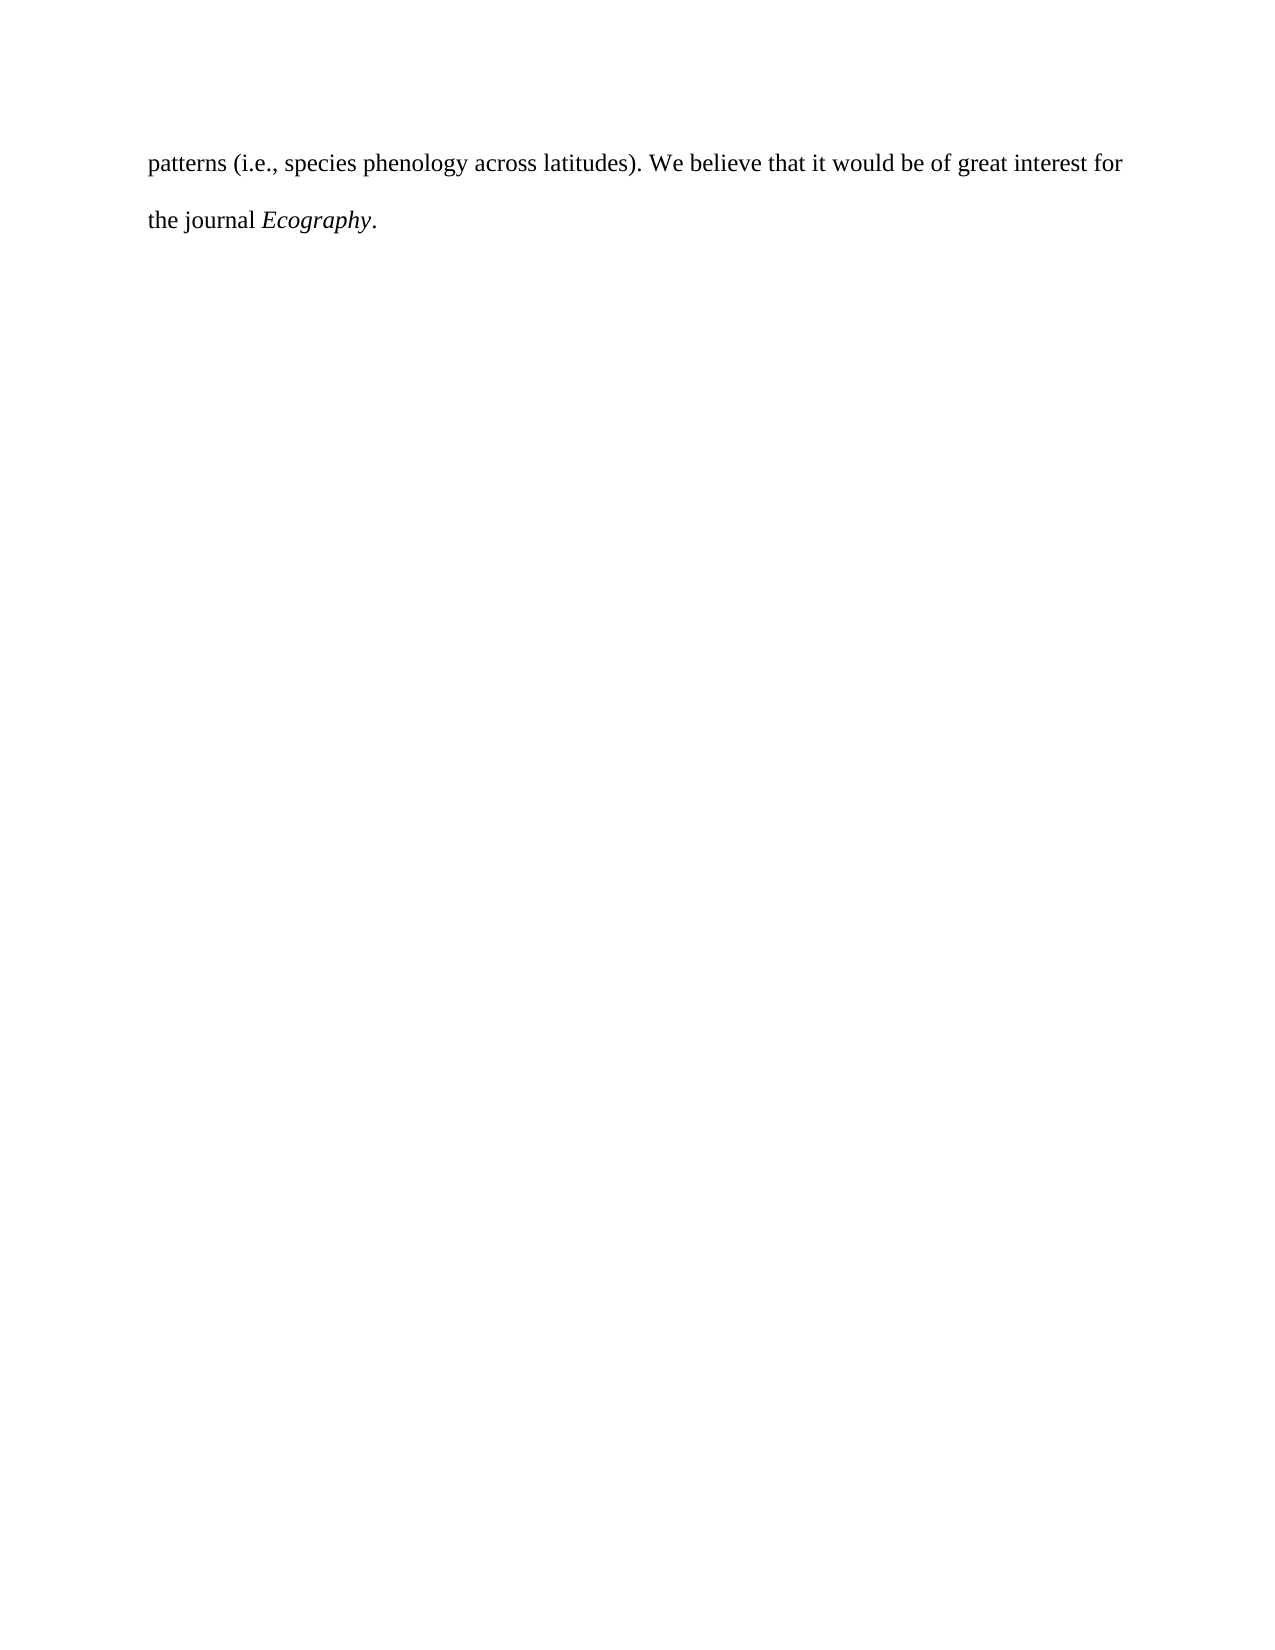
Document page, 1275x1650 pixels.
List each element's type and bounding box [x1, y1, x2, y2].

text [148, 148, 1127, 234]
